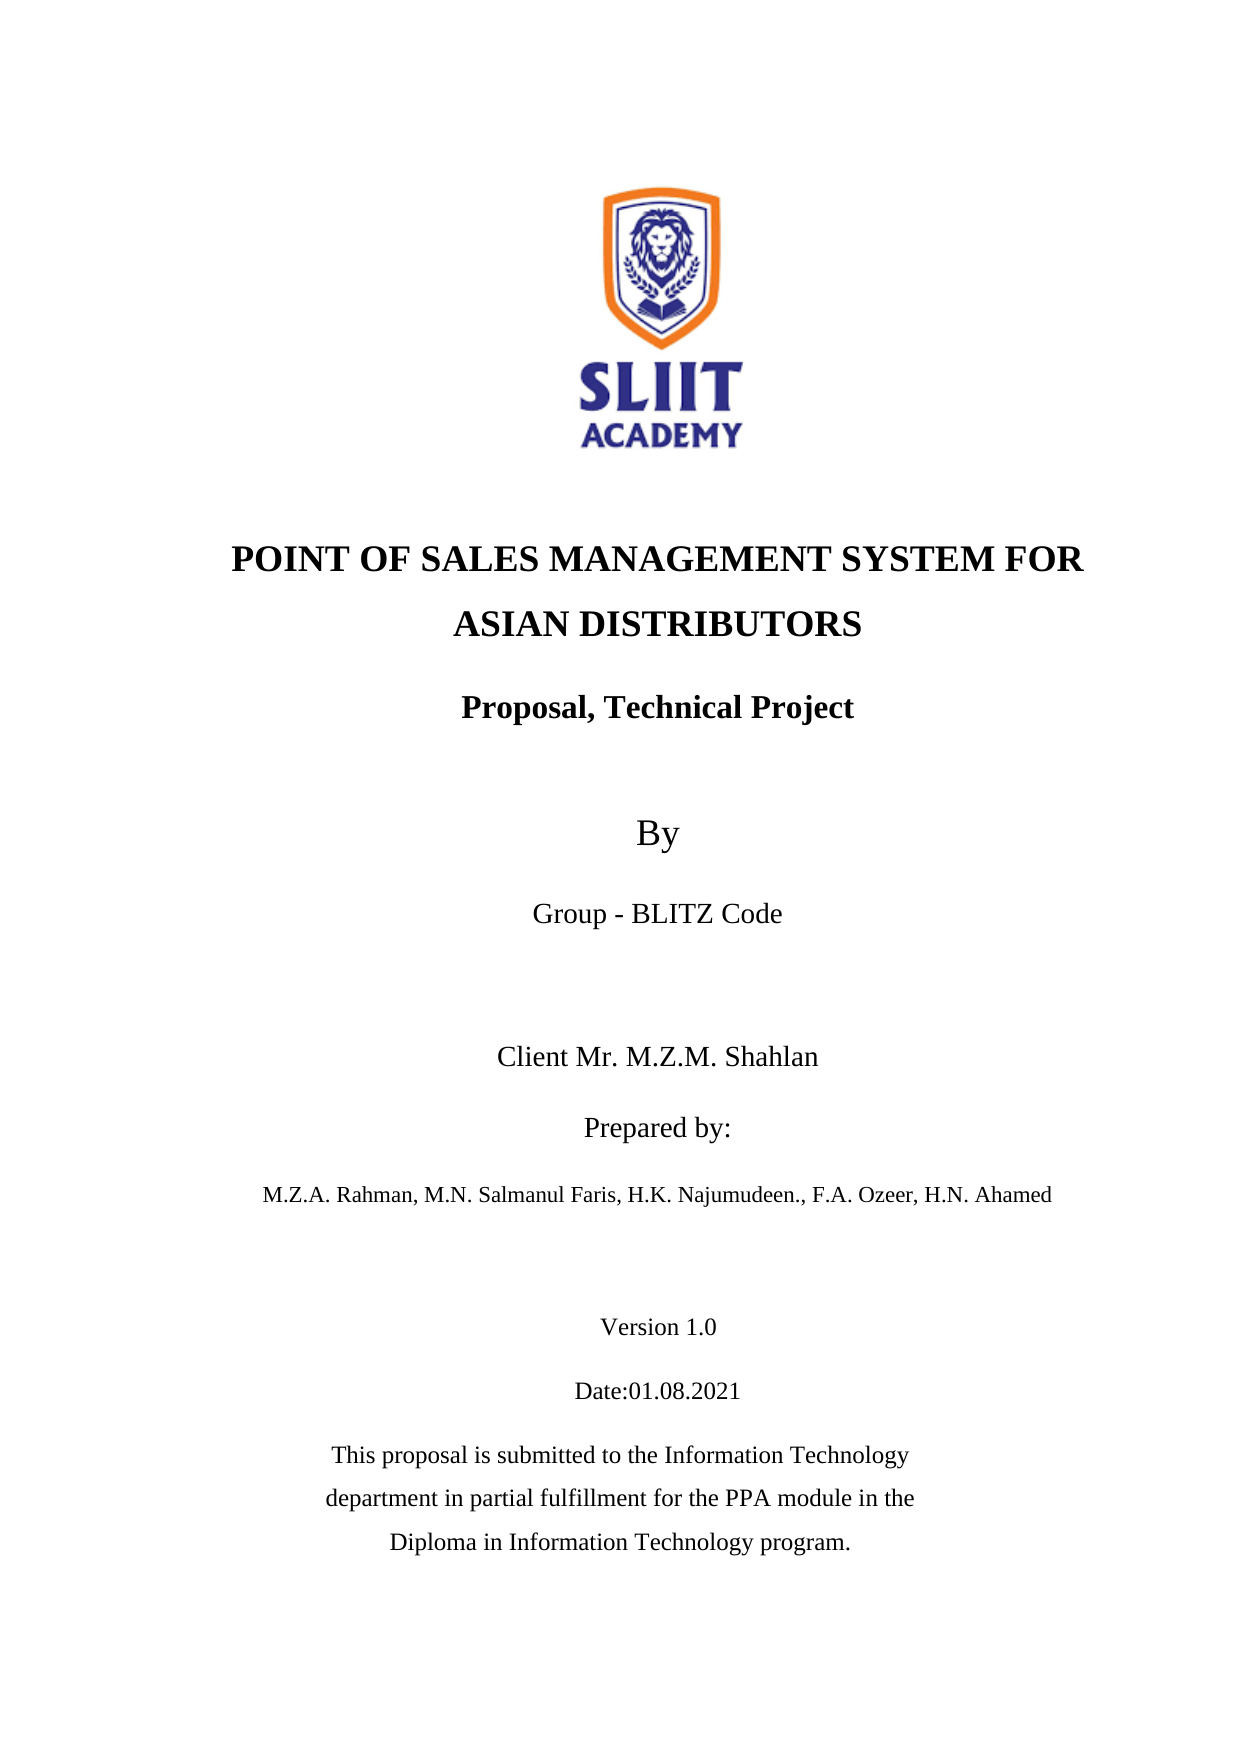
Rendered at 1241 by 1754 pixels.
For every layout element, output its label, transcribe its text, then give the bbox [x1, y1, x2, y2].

text By [225, 811, 1090, 854]
picture [481, 150, 834, 502]
text Group - BLITZ Code [225, 896, 1090, 930]
text Prepared by: [225, 1110, 1090, 1143]
text M.Z.A. Rahman, M.N. Salmanul Faris, H.K. Najumudeen., F.A. Ozeer, H.N. Ahamed [225, 1181, 1090, 1207]
text This proposal is submitted to the Information Technology department in partial fulfillment for the PPA module in the Diploma in Information Technology program. [300, 1440, 940, 1555]
text Client Mr. M.Z.M. Shahlan [225, 1039, 1090, 1072]
text Version 1.0 [525, 1312, 1090, 1341]
text POINT OF SALES MANAGEMENT SYSTEM FOR ASIAN DISTRIBUTORS [225, 537, 1090, 644]
text Proposal, Technical Project [225, 687, 1090, 725]
text Date:01.08.2021 [225, 1376, 1090, 1405]
